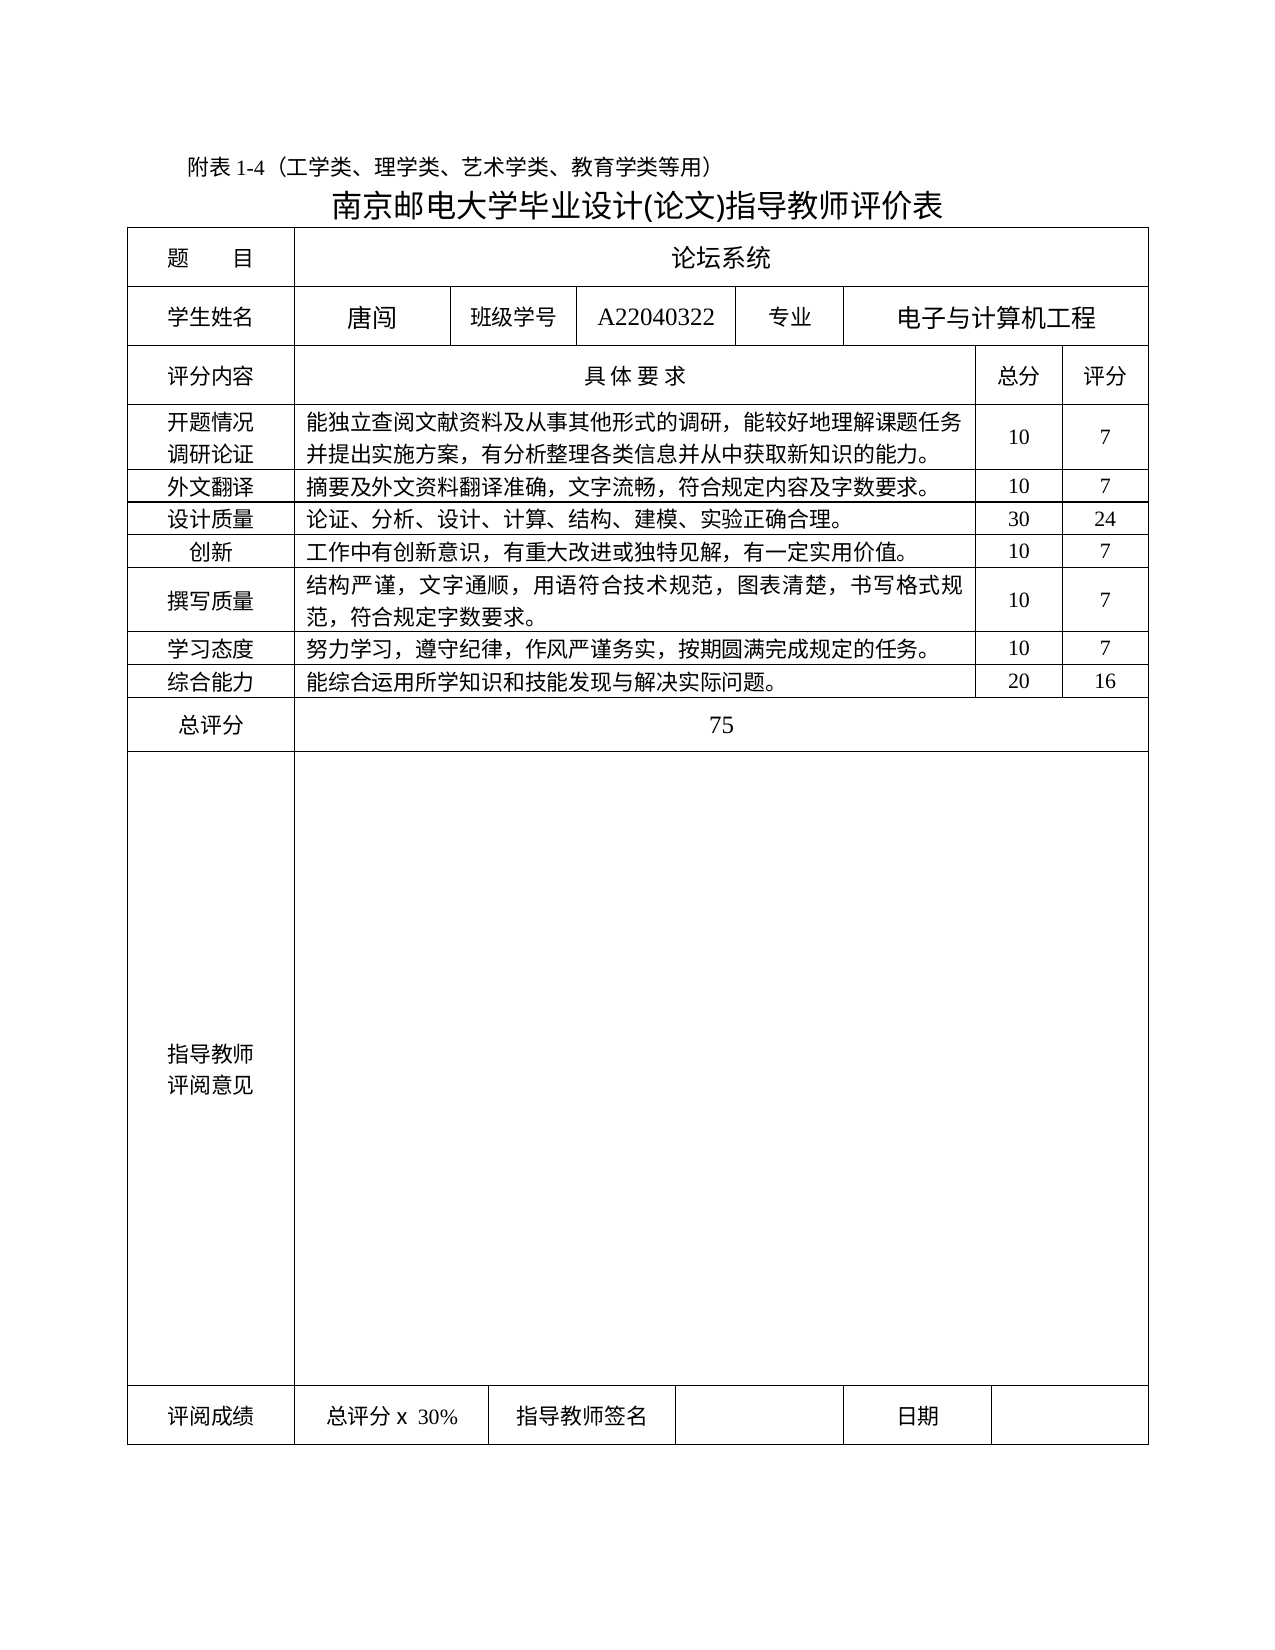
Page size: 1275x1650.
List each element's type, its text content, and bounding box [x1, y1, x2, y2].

table_cell 能独立查阅文献资料及从事其他形式的调研，能较好地理解课题任务并提出实施方案，有分析整理各类信息并从中获取新知识的能力。 [295, 405, 975, 469]
table_cell 能综合运用所学知识和技能发现与解决实际问题。 [295, 665, 975, 697]
table_cell 10 [976, 535, 1062, 567]
table_cell 班级学号 [451, 287, 576, 345]
text 南京邮电大学毕业设计(论文)指导教师评价表 [187, 182, 1087, 227]
table_cell 结构严谨，文字通顺，用语符合技术规范，图表清楚，书写格式规范，符合规定字数要求。 [295, 568, 975, 631]
table_cell [992, 1386, 1148, 1444]
table_cell 7 [1063, 405, 1148, 469]
table_cell 7 [1063, 535, 1148, 567]
table_cell A22040322 [577, 287, 735, 345]
table_cell 24 [1063, 503, 1148, 534]
table_cell 评分内容 [128, 346, 294, 404]
table_cell [295, 752, 1148, 1384]
table_cell 7 [1063, 470, 1148, 501]
table_cell 撰写质量 [128, 568, 294, 631]
table_header 题 目 [128, 228, 294, 286]
table_cell 指导教师签名 [489, 1386, 675, 1444]
table_cell 75 [295, 698, 1148, 751]
table_cell 总分 [976, 346, 1062, 404]
table_cell 唐闯 [295, 287, 450, 345]
table_cell 10 [976, 405, 1062, 469]
table_cell 7 [1063, 568, 1148, 631]
table_cell 10 [976, 568, 1062, 631]
table_cell 16 [1063, 665, 1148, 697]
table_cell 20 [976, 665, 1062, 697]
table_cell 评分 [1063, 346, 1148, 404]
table_cell 努力学习，遵守纪律，作风严谨务实，按期圆满完成规定的任务。 [295, 632, 975, 664]
table_header 论坛系统 [295, 228, 1148, 286]
table_cell 10 [976, 632, 1062, 664]
table_cell 创新 [128, 535, 294, 567]
table_cell 摘要及外文资料翻译准确，文字流畅，符合规定内容及字数要求。 [295, 470, 975, 501]
table_cell 学生姓名 [128, 287, 294, 345]
table_cell 电子与计算机工程 [844, 287, 1148, 345]
table_cell 总评分ⅹ30% [295, 1386, 488, 1444]
table_cell 综合能力 [128, 665, 294, 697]
table_cell 论证、分析、设计、计算、结构、建模、实验正确合理。 [295, 503, 975, 534]
table_cell 7 [1063, 632, 1148, 664]
table_cell 具 体 要 求 [295, 346, 975, 404]
table_cell [676, 1386, 843, 1444]
text 附表1-4（工学类、理学类、艺术学类、教育学类等用） [187, 150, 1087, 182]
table_cell 学习态度 [128, 632, 294, 664]
table_cell 开题情况 调研论证 [128, 405, 294, 469]
table_cell 设计质量 [128, 503, 294, 534]
table_cell 10 [976, 470, 1062, 501]
table_cell 日期 [844, 1386, 991, 1444]
table_cell 总评分 [128, 698, 294, 751]
table_cell 外文翻译 [128, 470, 294, 501]
table_cell 30 [976, 503, 1062, 534]
table_cell 评阅成绩 [128, 1386, 294, 1444]
table_cell 专业 [736, 287, 843, 345]
table_cell 工作中有创新意识，有重大改进或独特见解，有一定实用价值。 [295, 535, 975, 567]
table_cell 指导教师 评阅意见 [128, 752, 294, 1384]
